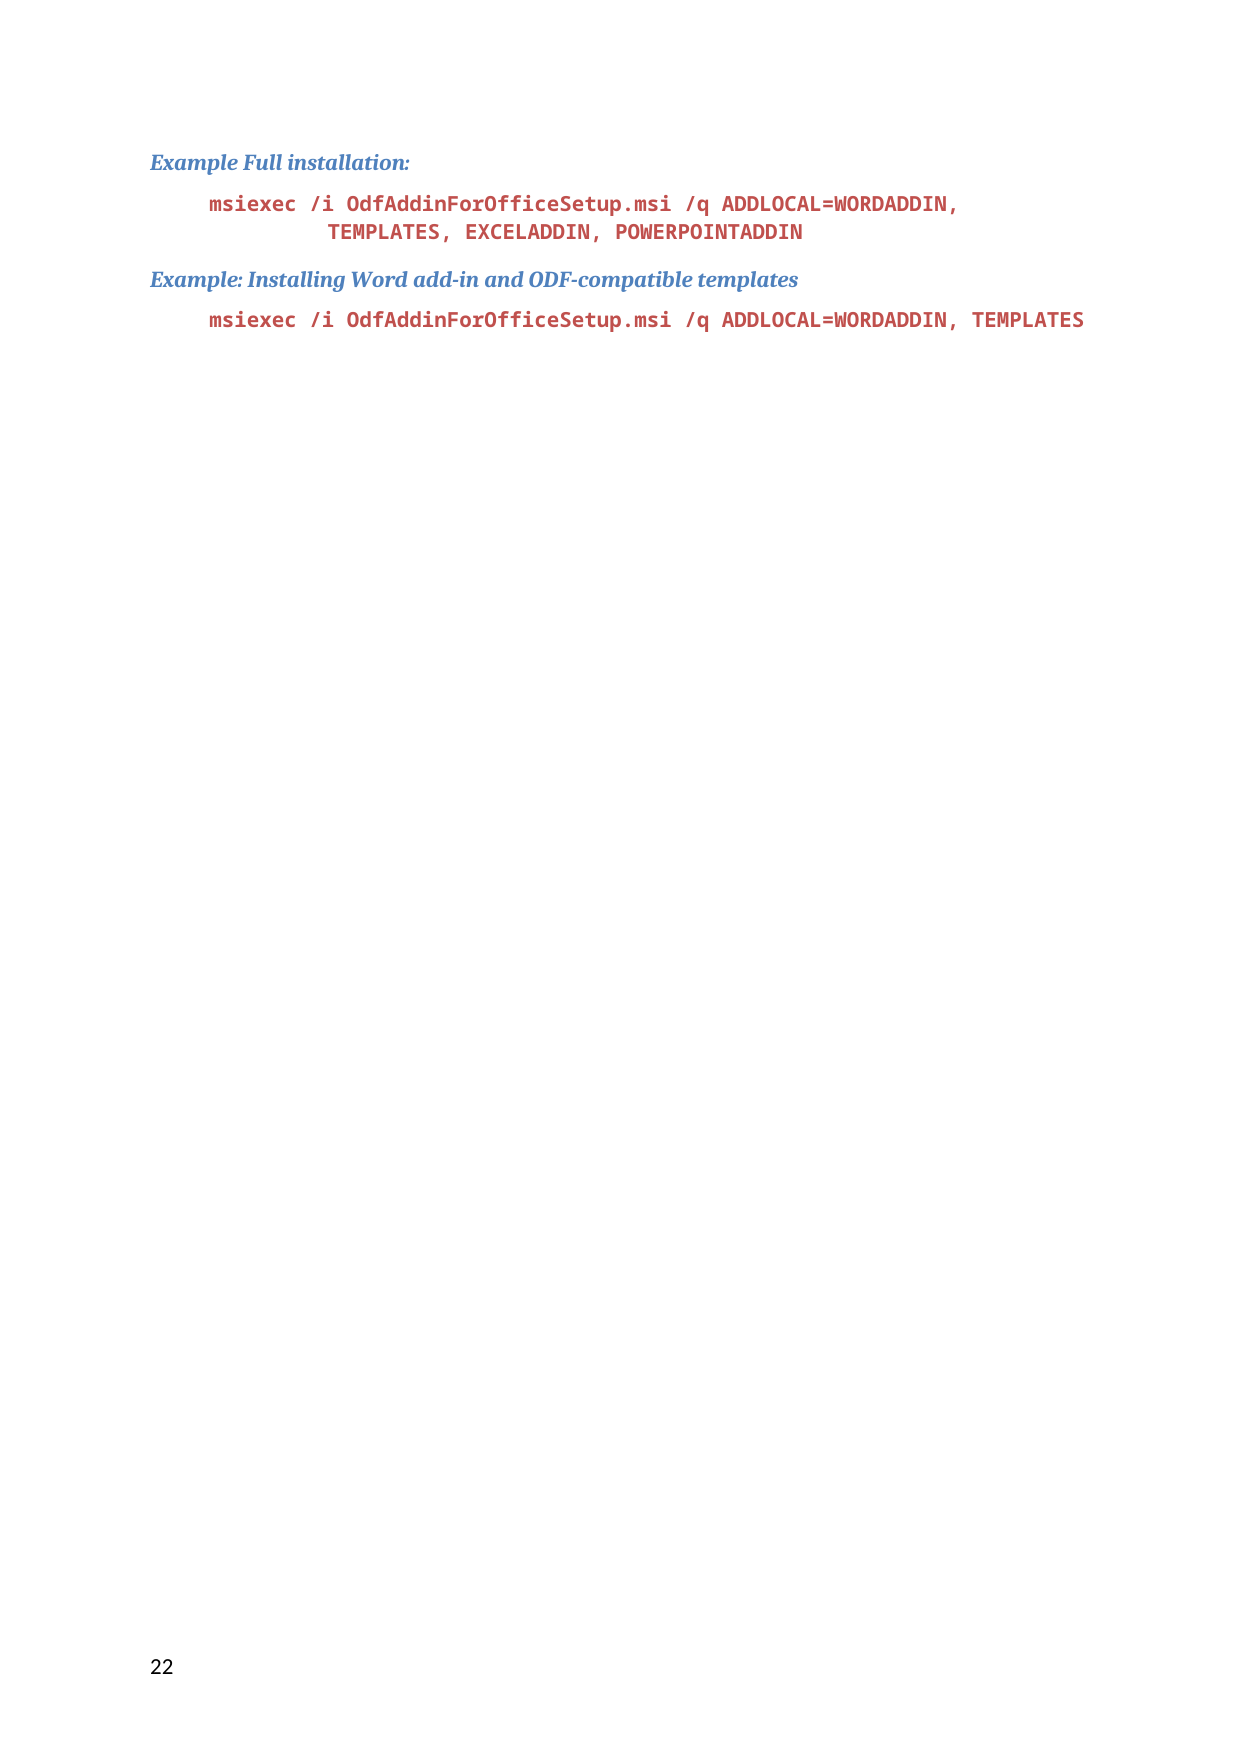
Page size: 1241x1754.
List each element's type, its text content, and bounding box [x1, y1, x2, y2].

text msiexec /i OdfAddinForOfficeSetup.msi /q ADDLOCAL=WORDADDIN, TEMPLATES, EXCELADDIN, POWERPOINTADDIN [209, 189, 1090, 246]
text msiexec /i OdfAddinForOfficeSetup.msi /q ADDLOCAL=WORDADDIN, TEMPLATES [209, 305, 1090, 334]
subtitle Example: Installing Word add-in and ODF-compatible templates [150, 267, 1090, 293]
subtitle Example Full installation: [150, 150, 1090, 176]
